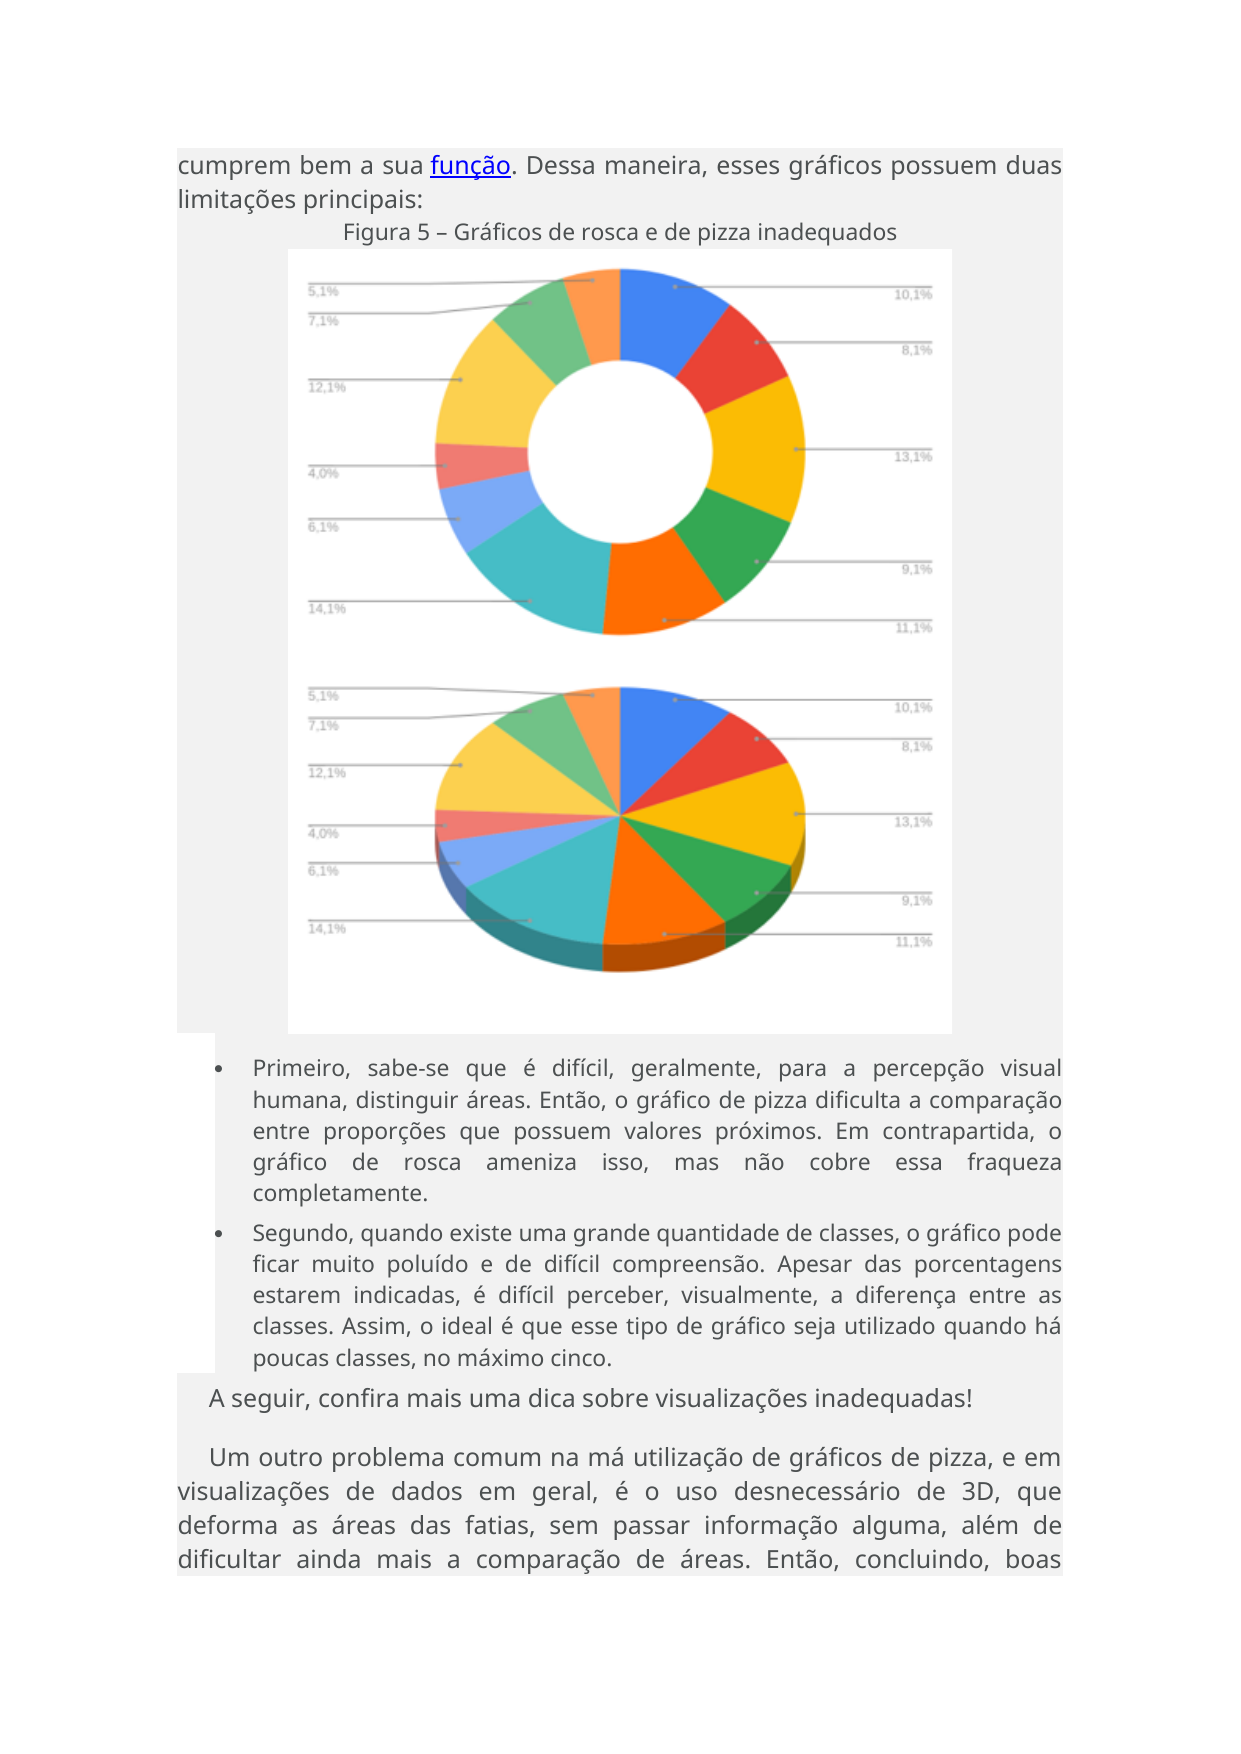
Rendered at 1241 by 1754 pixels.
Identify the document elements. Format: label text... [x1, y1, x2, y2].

text A seguir, confira mais uma dica sobre visualizações inadequadas! [177, 1381, 1063, 1414]
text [177, 1439, 1063, 1576]
picture [288, 249, 953, 1034]
list Segundo, quando existe uma grande quantidade de classes, o gráfico pode ficar muito poluído e de difícil compreensão. Apesar das porcentagens estarem indicadas, é difícil perceber, visualmente, a diferença entre as classes. Assim, o ideal é que esse tipo de gráfico seja utilizado quando há poucas classes, no máximo cinco. [215, 1216, 1063, 1373]
list Primeiro, sabe-se que é difícil, geralmente, para a percepção visual humana, distinguir áreas. Então, o gráfico de pizza dificulta a comparação entre proporções que possuem valores próximos. Em contrapartida, o gráfico de rosca ameniza isso, mas não cobre essa fraqueza completamente. [215, 1052, 1063, 1209]
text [177, 148, 1063, 216]
